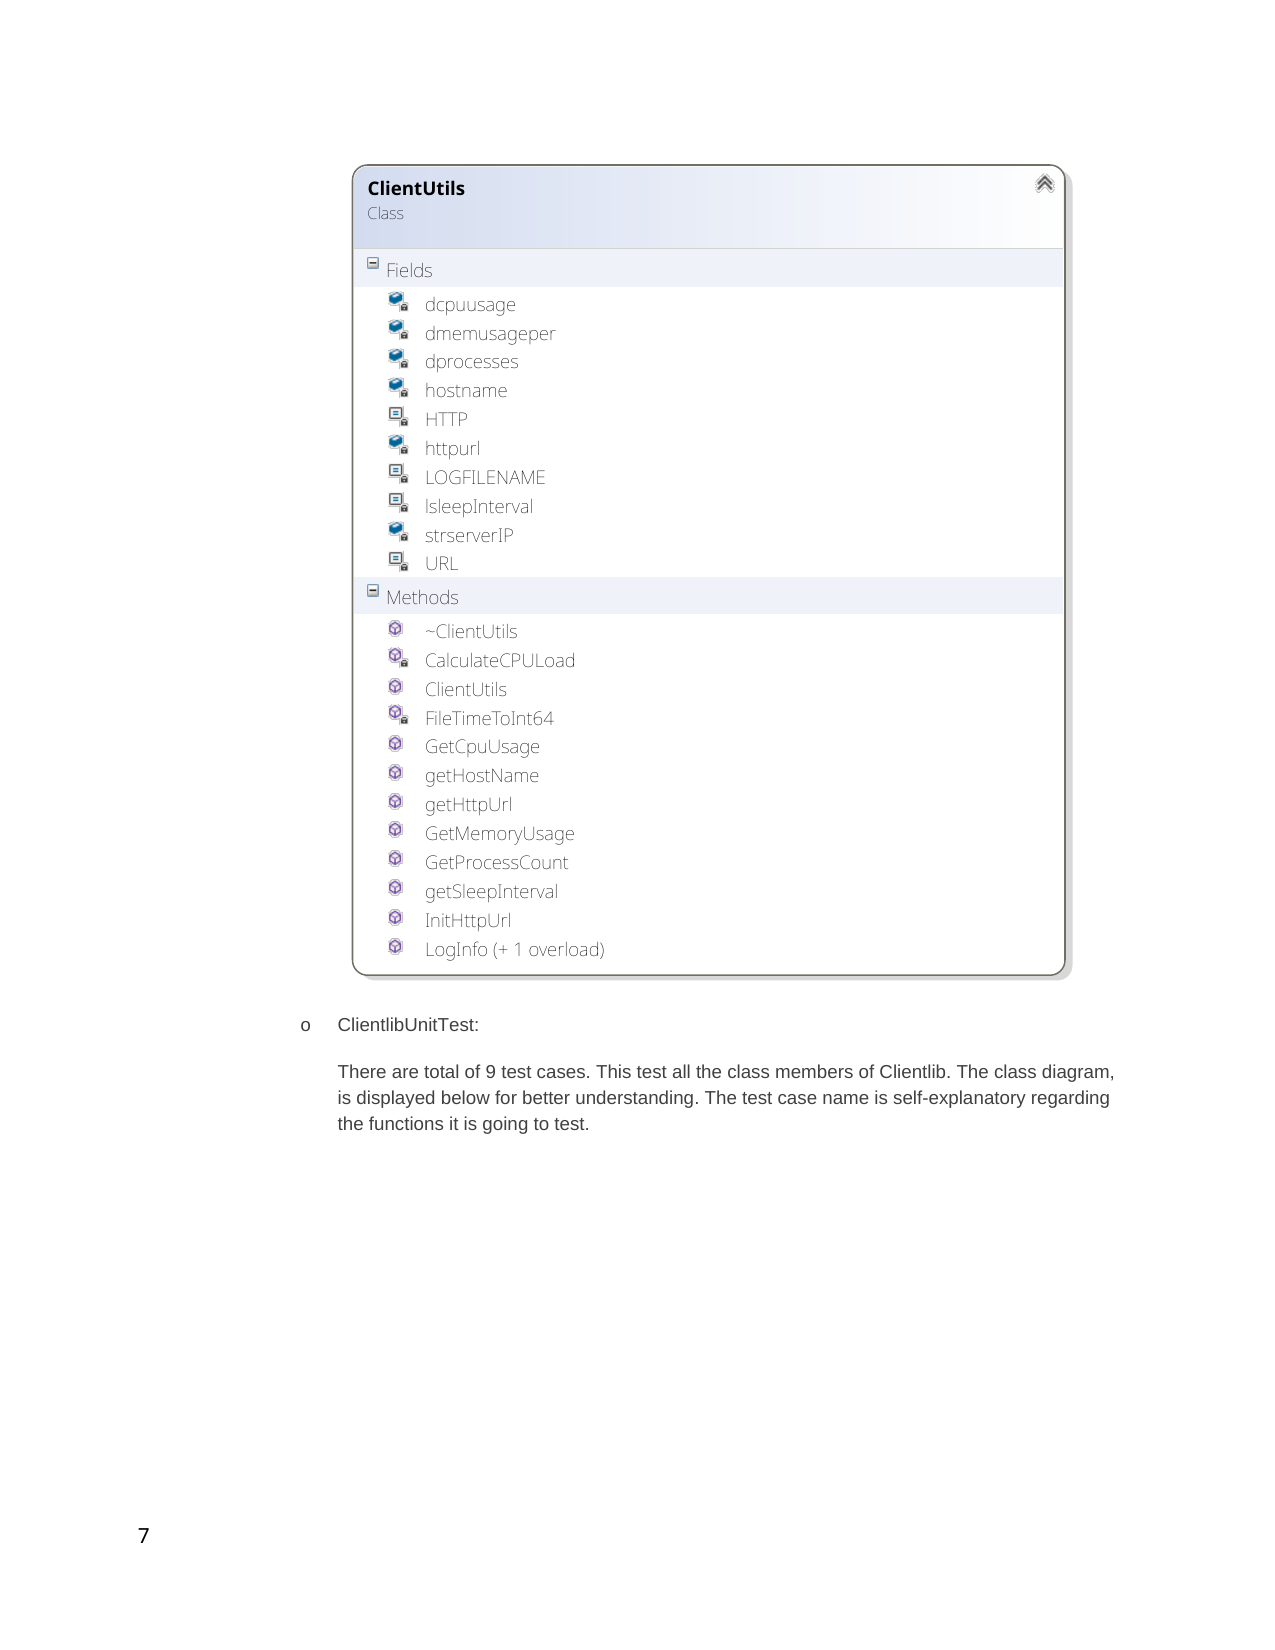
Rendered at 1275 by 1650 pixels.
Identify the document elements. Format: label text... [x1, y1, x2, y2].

text There are total of 9 test cases. This test all the class members of Clientlib. The class diagram, is displayed below for better understanding. The test case name is self-explanatory regarding the functions it is going to test. [337, 1061, 1125, 1134]
list ClientlibUnitTest: [300, 1014, 1125, 1037]
